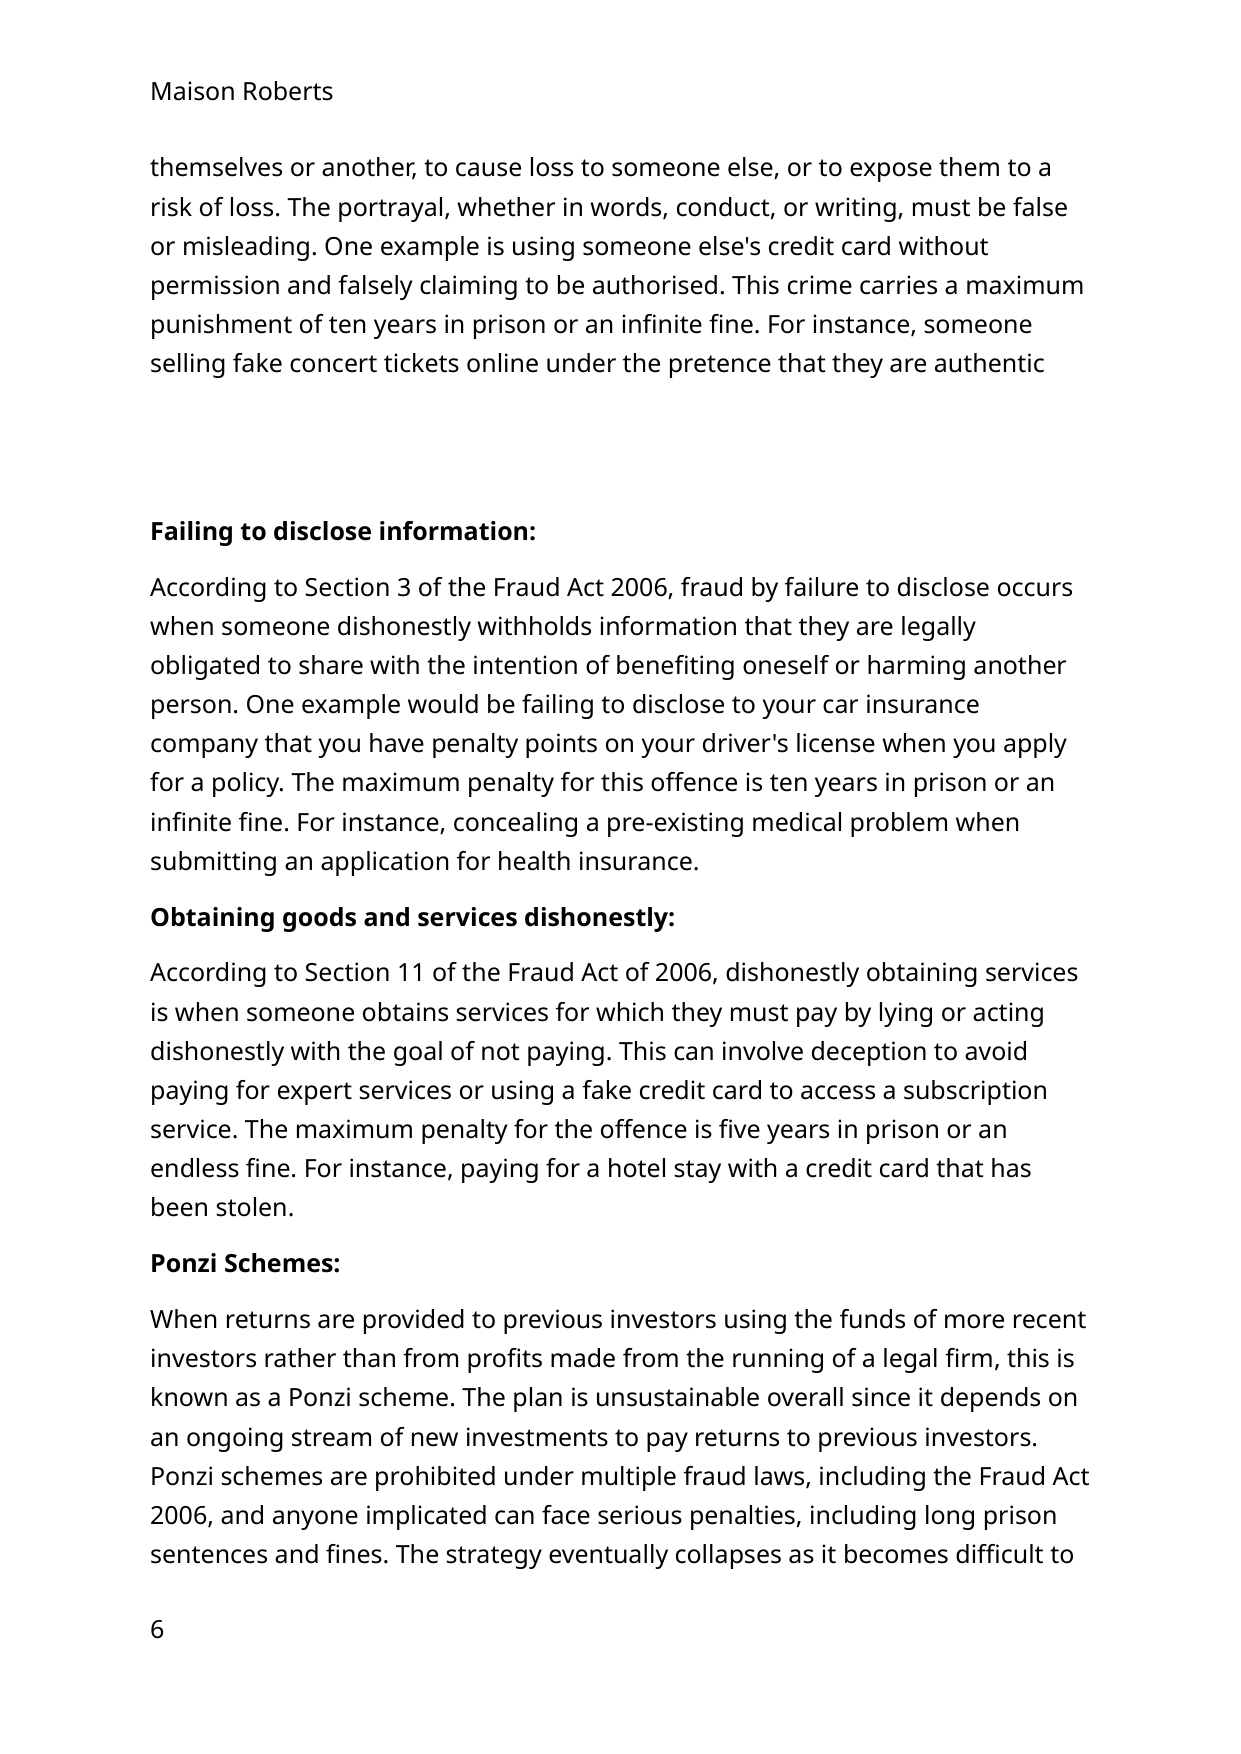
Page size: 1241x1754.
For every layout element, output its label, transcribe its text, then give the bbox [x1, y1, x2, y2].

text Ponzi Schemes: [150, 1246, 1090, 1280]
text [150, 150, 1090, 380]
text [150, 1302, 1090, 1571]
text Failing to disclose information: [150, 513, 1090, 547]
text According to Section 3 of the Fraud Act 2006, fraud by failure to disclose occurs when someone dishonestly withholds information that they are legally obligated to share with the intention of benefiting oneself or harming another person. One example would be failing to disclose to your car insurance company that you have penalty points on your driver's license when you apply for a policy. The maximum penalty for this offence is ten years in prison or an infinite fine. For instance, concealing a pre-existing medical problem when submitting an application for health insurance. [150, 569, 1090, 877]
text Obtaining goods and services dishonestly: [150, 899, 1090, 933]
text According to Section 11 of the Fraud Act of 2006, dishonestly obtaining services is when someone obtains services for which they must pay by lying or acting dishonestly with the goal of not paying. This can involve deception to avoid paying for expert services or using a fake credit card to access a subscription service. The maximum penalty for the offence is five years in prison or an endless fine. For instance, paying for a hotel stay with a credit card that has been stolen. [150, 955, 1090, 1224]
